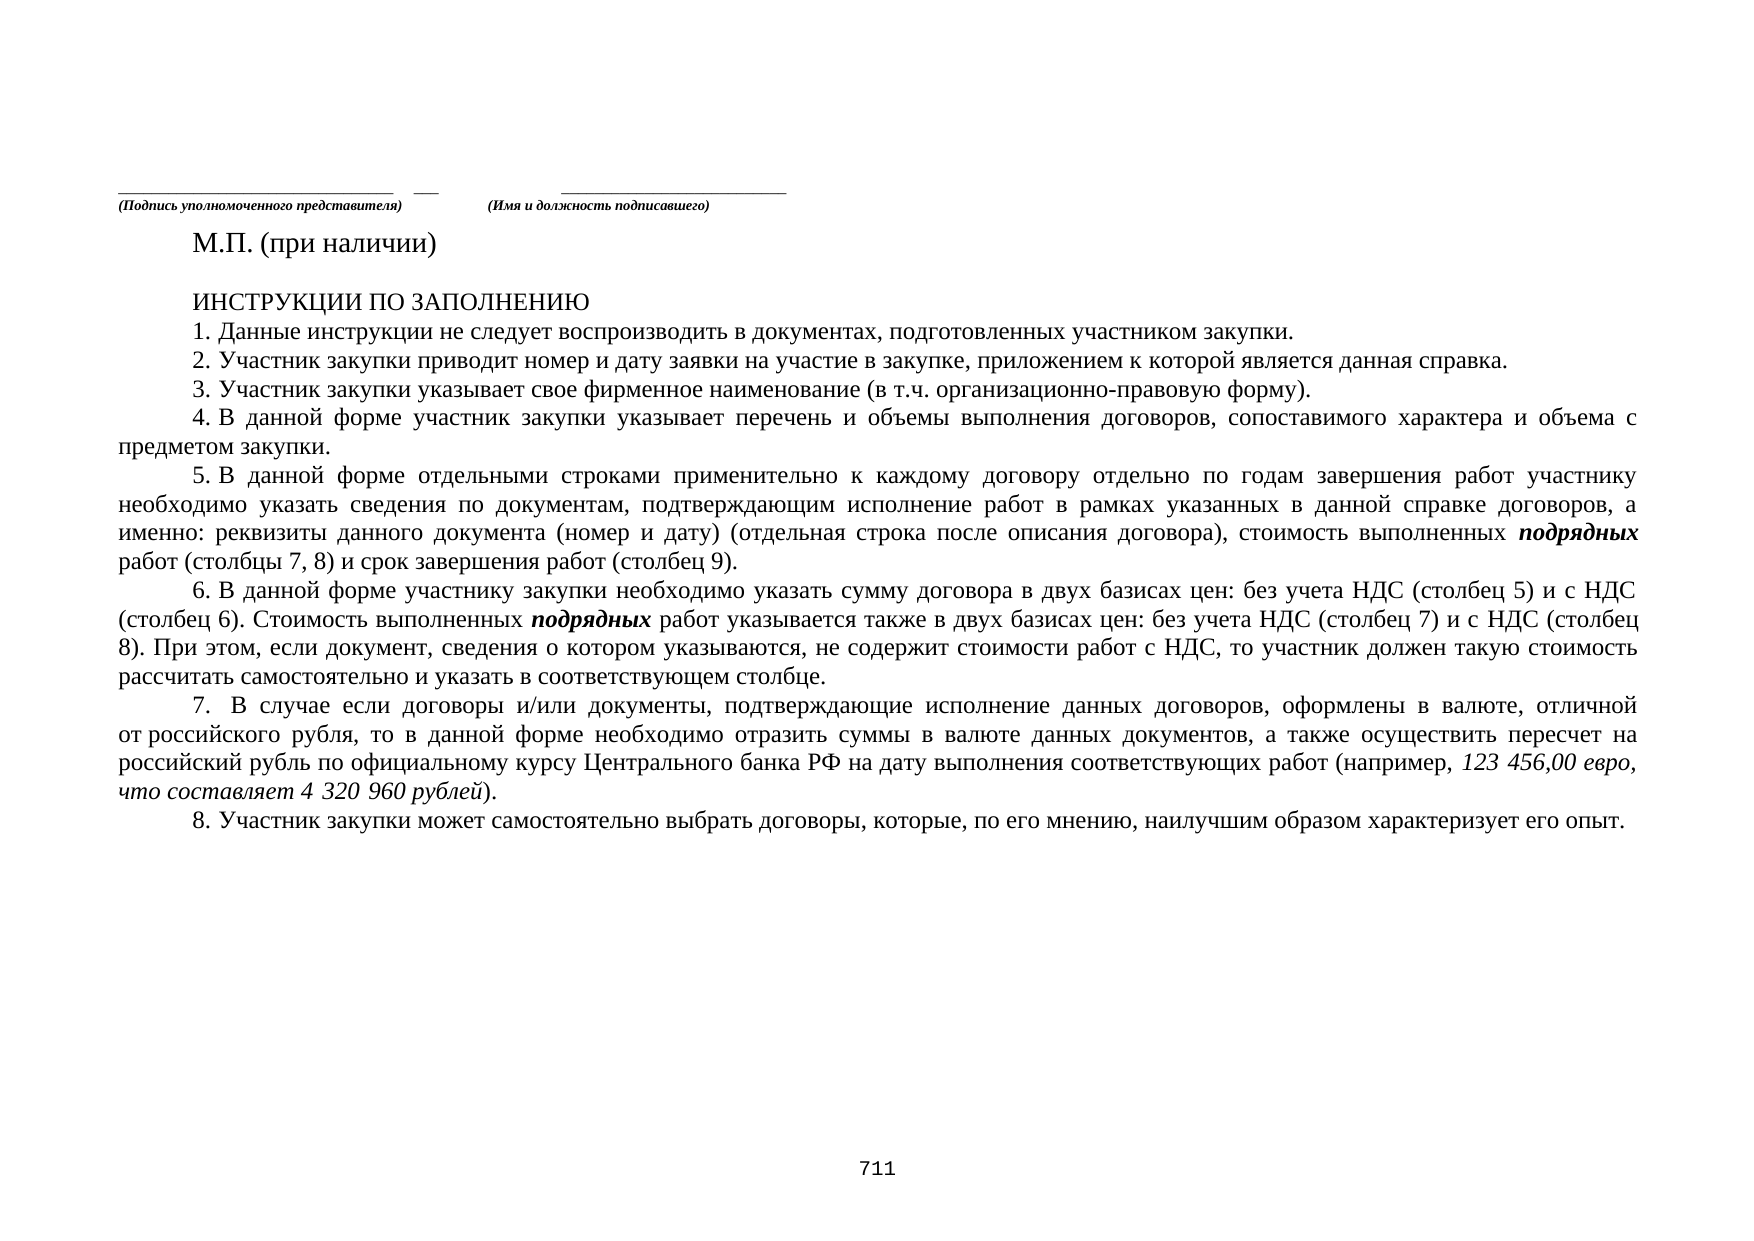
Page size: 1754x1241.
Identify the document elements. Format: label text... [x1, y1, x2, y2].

list В данной форме отдельными строками применительно к каждому договору отдельно по годам завершения работ участнику необходимо указать сведения по документам, подтверждающим исполнение работ в рамках указанных в данной справке договоров, а именно: реквизиты данного документа (номер и дату) (отдельная строка после описания договора), стоимость выполненных подрядных работ (столбцы 7, 8) и срок завершения работ (столбец 9). [118, 460, 1639, 575]
text _________________________________ ___ ___________________________ [118, 177, 1636, 196]
list Участник закупки может самостоятельно выбрать договоры, которые, по его мнению, наилучшим образом характеризует его опыт. [118, 805, 1639, 834]
text М.П. (при наличии) [118, 225, 1636, 259]
text (Подпись уполномоченного представителя) (Имя и должность подписавшего) [118, 196, 1636, 225]
list Участник закупки указывает свое фирменное наименование (в т.ч. организационно-правовую форму). [118, 374, 1639, 402]
text ИНСТРУКЦИИ ПО ЗАПОЛНЕНИЮ [118, 287, 1636, 316]
list Участник закупки приводит номер и дату заявки на участие в закупке, приложением к которой является данная справка. [118, 345, 1639, 374]
list В случае если договоры и/или документы, подтверждающие исполнение данных договоров, оформлены в валюте, отличной от российского рубля, то в данной форме необходимо отразить суммы в валюте данных документов, а также осуществить пересчет на российский рубль по официальному курсу Центрального банка РФ на дату выполнения соответствующих работ (например, 123 456,00 евро, что составляет 4 320 960 рублей). [118, 690, 1639, 805]
list В данной форме участнику закупки необходимо указать сумму договора в двух базисах цен: без учета НДС (столбец 5) и с НДС (столбец 6). Стоимость выполненных подрядных работ указывается также в двух базисах цен: без учета НДС (столбец 7) и с НДС (столбец 8). При этом, если документ, сведения о котором указываются, не содержит стоимости работ с НДС, то участник должен такую стоимость рассчитать самостоятельно и указать в соответствующем столбце. [118, 575, 1639, 690]
list Данные инструкции не следует воспроизводить в документах, подготовленных участником закупки. [118, 316, 1639, 345]
list В данной форме участник закупки указывает перечень и объемы выполнения договоров, сопоставимого характера и объема с предметом закупки. [118, 402, 1639, 460]
